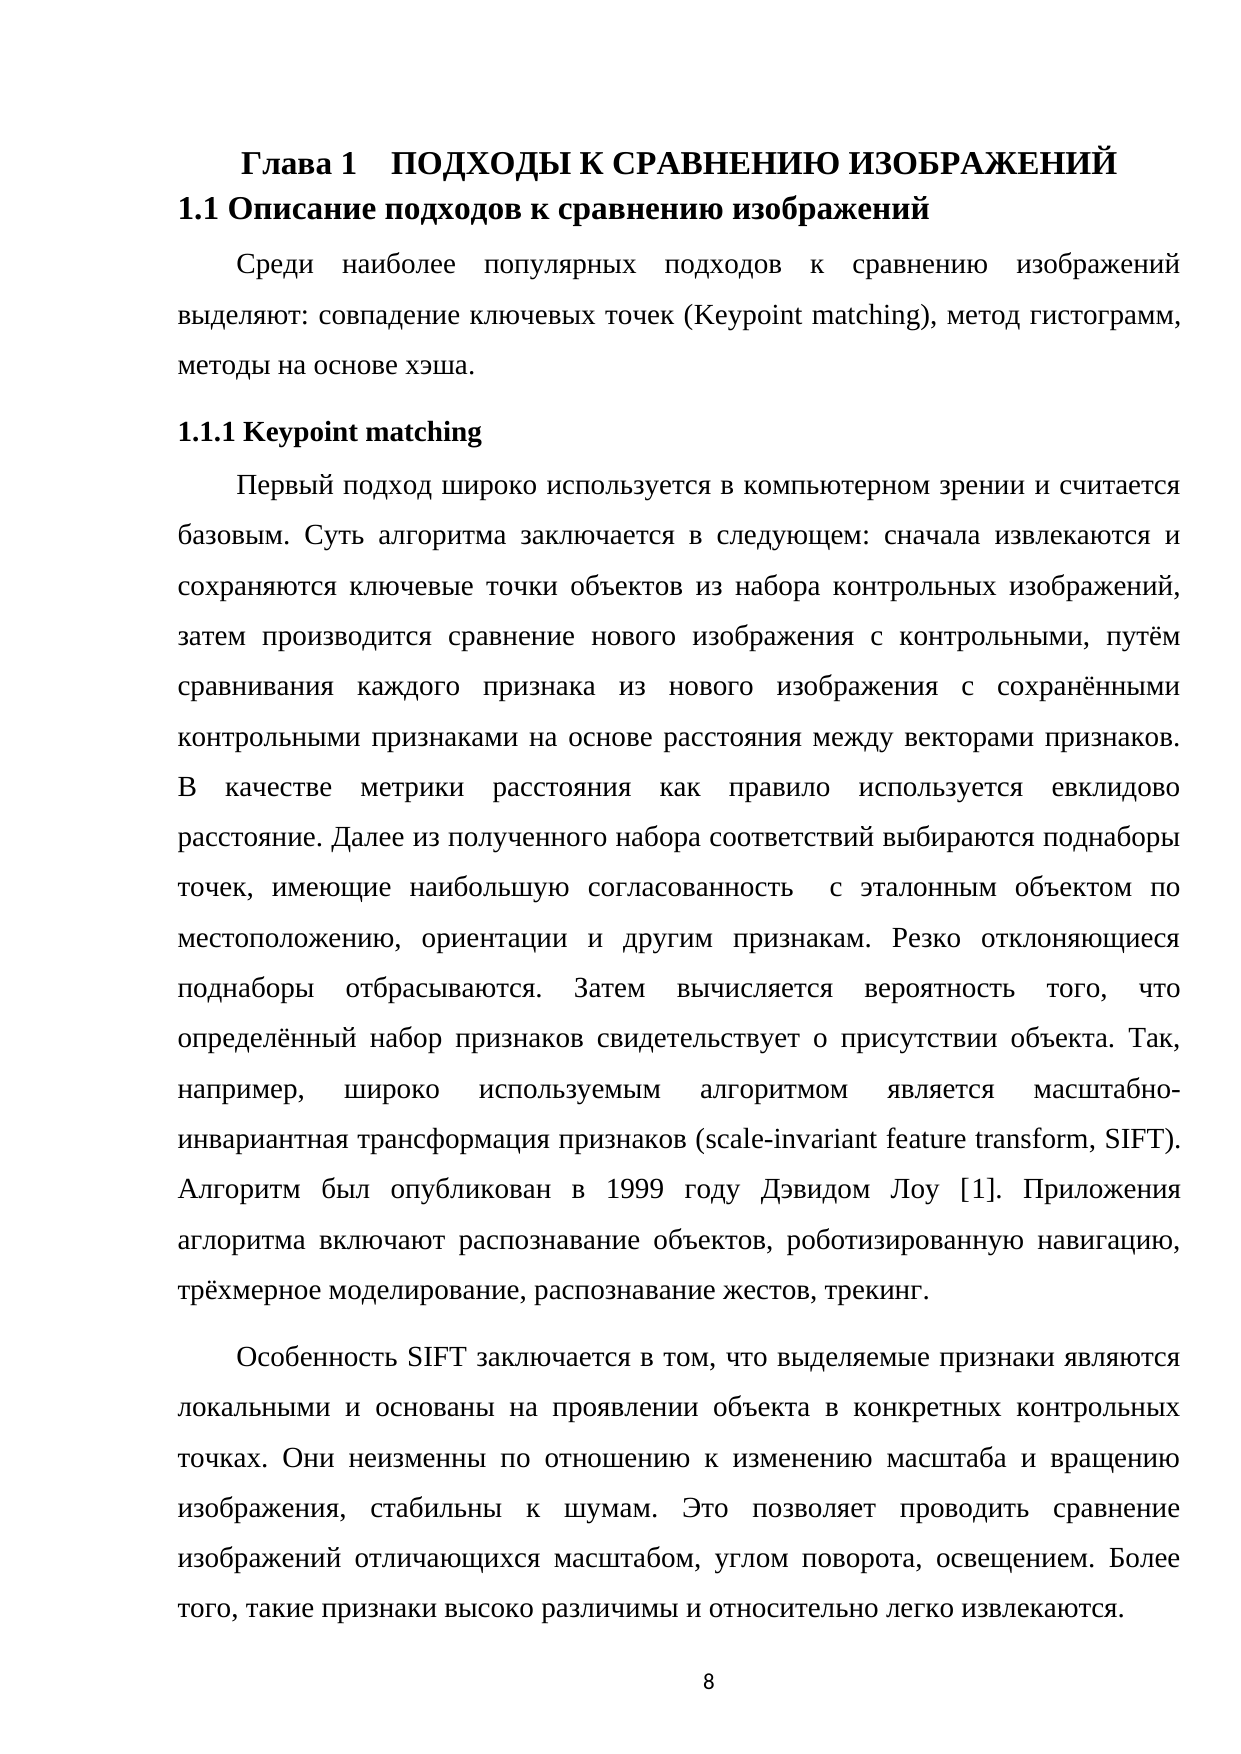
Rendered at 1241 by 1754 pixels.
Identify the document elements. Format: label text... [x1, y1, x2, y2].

text Среди наиболее популярных подходов к сравнению изображений выделяют: совпадение ключевых точек (Keypoint matching), метод гистограмм, методы на основе хэша. [177, 247, 1181, 381]
subtitle ПОДХОДЫ К СРАВНЕНИЮ ИЗОБРАЖЕНИЙ [177, 143, 1181, 181]
subtitle 1.1.1 Keypoint matching [177, 414, 1181, 448]
subtitle 1.1 Описание подходов к сравнению изображений [177, 189, 1181, 227]
text Особенность SIFT заключается в том, что выделяемые признаки являются локальными и основаны на проявлении объекта в конкретных контрольных точках. Они неизменны по отношению к изменению масштаба и вращению изображения, стабильны к шумам. Это позволяет проводить сравнение изображений отличающихся масштабом, углом поворота, освещением. Более того, такие признаки высоко различимы и относительно легко извлекаются. [177, 1339, 1181, 1624]
text Первый подход широко используется в компьютерном зрении и считается базовым. Суть алгоритма заключается в следующем: сначала извлекаются и сохраняются ключевые точки объектов из набора контрольных изображений, затем производится сравнение нового изображения с контрольными, путём сравнивания каждого признака из нового изображения с сохранёнными контрольными признаками на основе расстояния между векторами признаков. В качестве метрики расстояния как правило используется евклидово расстояние. Далее из полученного набора соответствий выбираются поднаборы точек, имеющие наибольшую согласованность с эталонным объектом по местоположению, ориентации и другим признакам. Резко отклоняющиеся поднаборы отбрасываются. Затем вычисляется вероятность того, что определённый набор признаков свидетельствует о присутствии объекта. Так, например, широко используемым алгоритмом является масштабно-инвариантная трансформация признаков (scale-invariant feature transform, SIFT). Алгоритм был опубликован в 1999 году Дэвидом Лоу [1]. Приложения аглоритма включают распознавание объектов, роботизированную навигацию, трёхмерное моделирование, распознавание жестов, трекинг. [177, 467, 1181, 1306]
